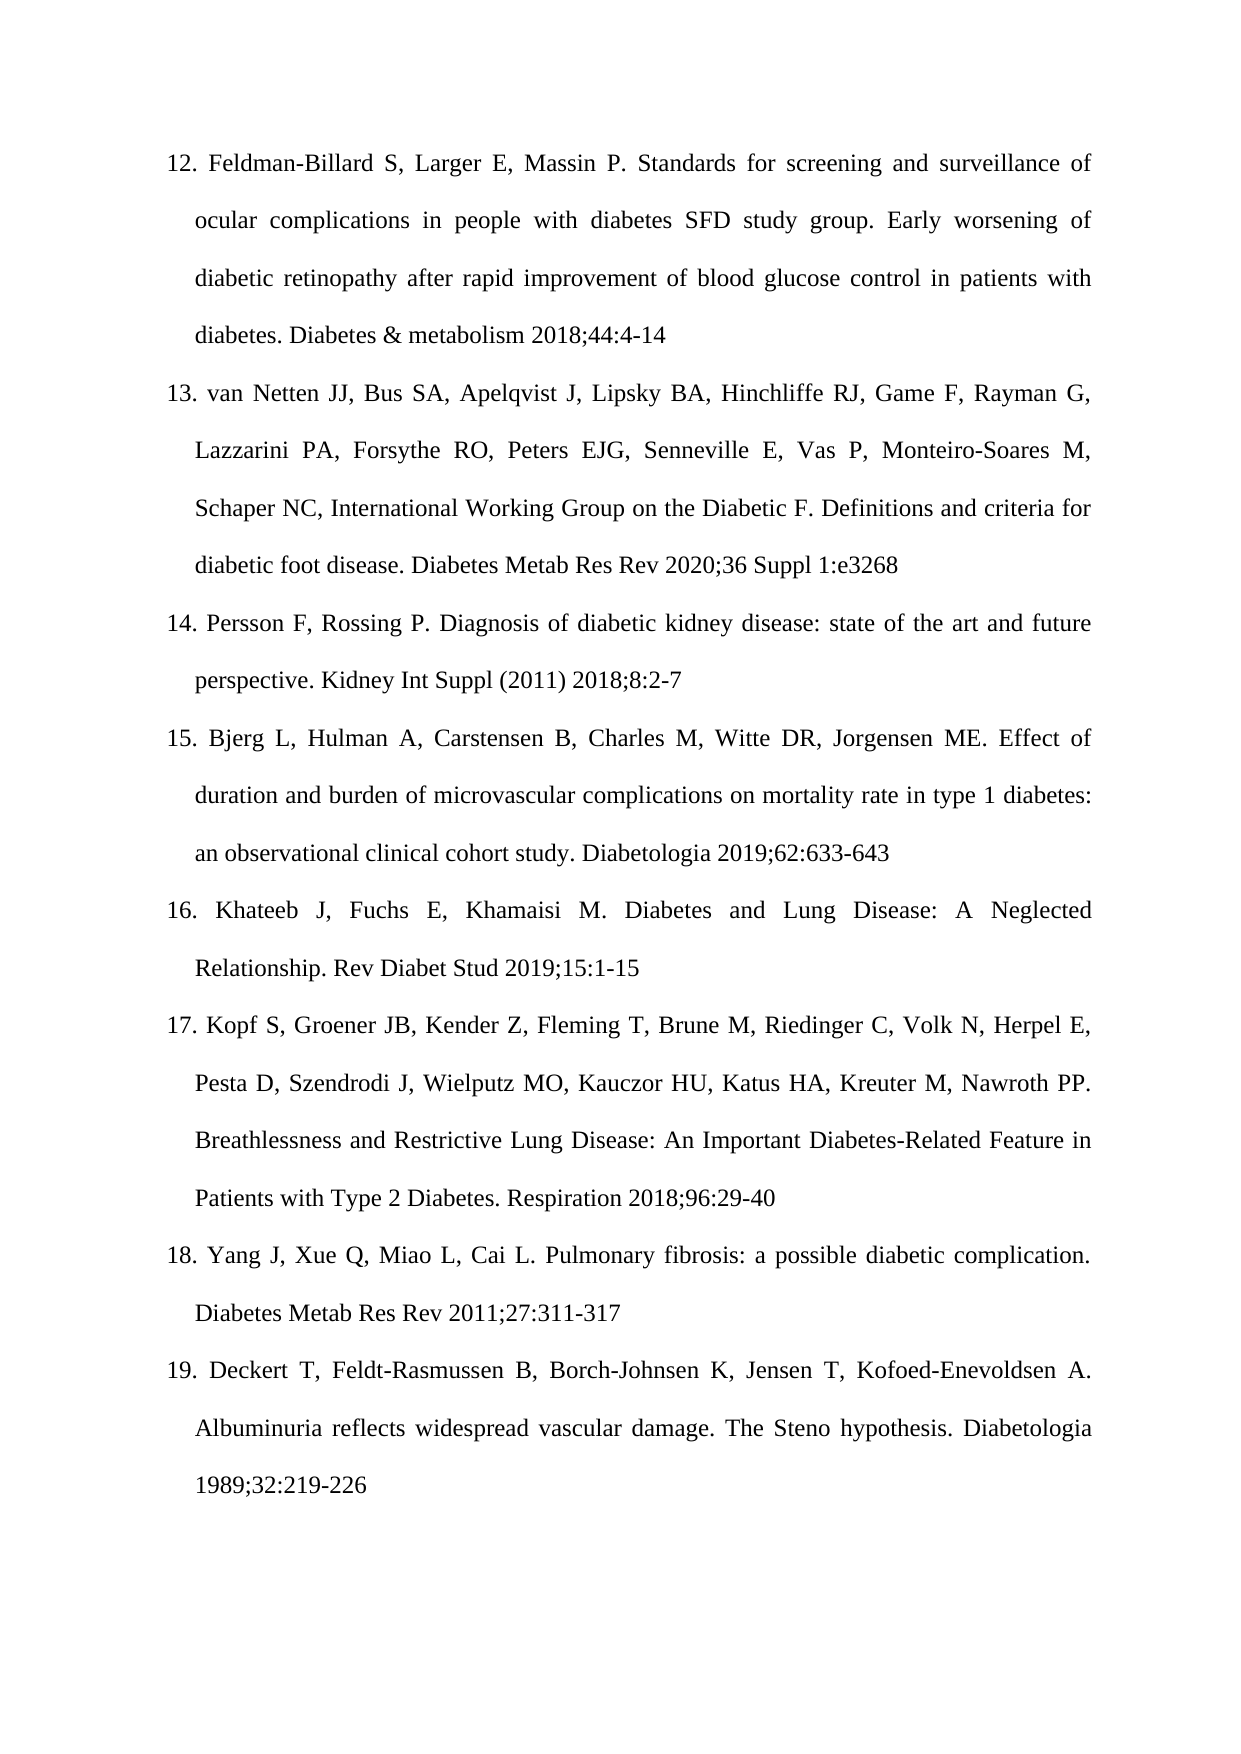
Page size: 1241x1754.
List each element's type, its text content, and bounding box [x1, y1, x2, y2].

text 16. Khateeb J, Fuchs E, Khamaisi M. Diabetes and Lung Disease: A Neglected Relationship. Rev Diabet Stud 2019;15:1-15 [166, 895, 1093, 981]
text 13. van Netten JJ, Bus SA, Apelqvist J, Lipsky BA, Hinchliffe RJ, Game F, Rayman G, Lazzarini PA, Forsythe RO, Peters EJG, Senneville E, Vas P, Monteiro-Soares M, Schaper NC, International Working Group on the Diabetic F. Definitions and criteria for diabetic foot disease. Diabetes Metab Res Rev 2020;36 Suppl 1:e3268 [166, 378, 1093, 579]
text 14. Persson F, Rossing P. Diagnosis of diabetic kidney disease: state of the art and future perspective. Kidney Int Suppl (2011) 2018;8:2-7 [166, 608, 1093, 694]
text 18. Yang J, Xue Q, Miao L, Cai L. Pulmonary fibrosis: a possible diabetic complication. Diabetes Metab Res Rev 2011;27:311-317 [166, 1240, 1093, 1326]
text 15. Bjerg L, Hulman A, Carstensen B, Charles M, Witte DR, Jorgensen ME. Effect of duration and burden of microvascular complications on mortality rate in type 1 diabetes: an observational clinical cohort study. Diabetologia 2019;62:633-643 [166, 723, 1093, 866]
text 17. Kopf S, Groener JB, Kender Z, Fleming T, Brune M, Riedinger C, Volk N, Herpel E, Pesta D, Szendrodi J, Wielputz MO, Kauczor HU, Katus HA, Kreuter M, Nawroth PP. Breathlessness and Restrictive Lung Disease: An Important Diabetes-Related Feature in Patients with Type 2 Diabetes. Respiration 2018;96:29-40 [166, 1010, 1093, 1211]
text 19. Deckert T, Feldt-Rasmussen B, Borch-Johnsen K, Jensen T, Kofoed-Enevoldsen A. Albuminuria reflects widespread vascular damage. The Steno hypothesis. Diabetologia 1989;32:219-226 [166, 1355, 1093, 1499]
text 12. Feldman-Billard S, Larger E, Massin P. Standards for screening and surveillance of ocular complications in people with diabetes SFD study group. Early worsening of diabetic retinopathy after rapid improvement of blood glucose control in patients with diabetes. Diabetes & metabolism 2018;44:4-14 [166, 148, 1093, 349]
